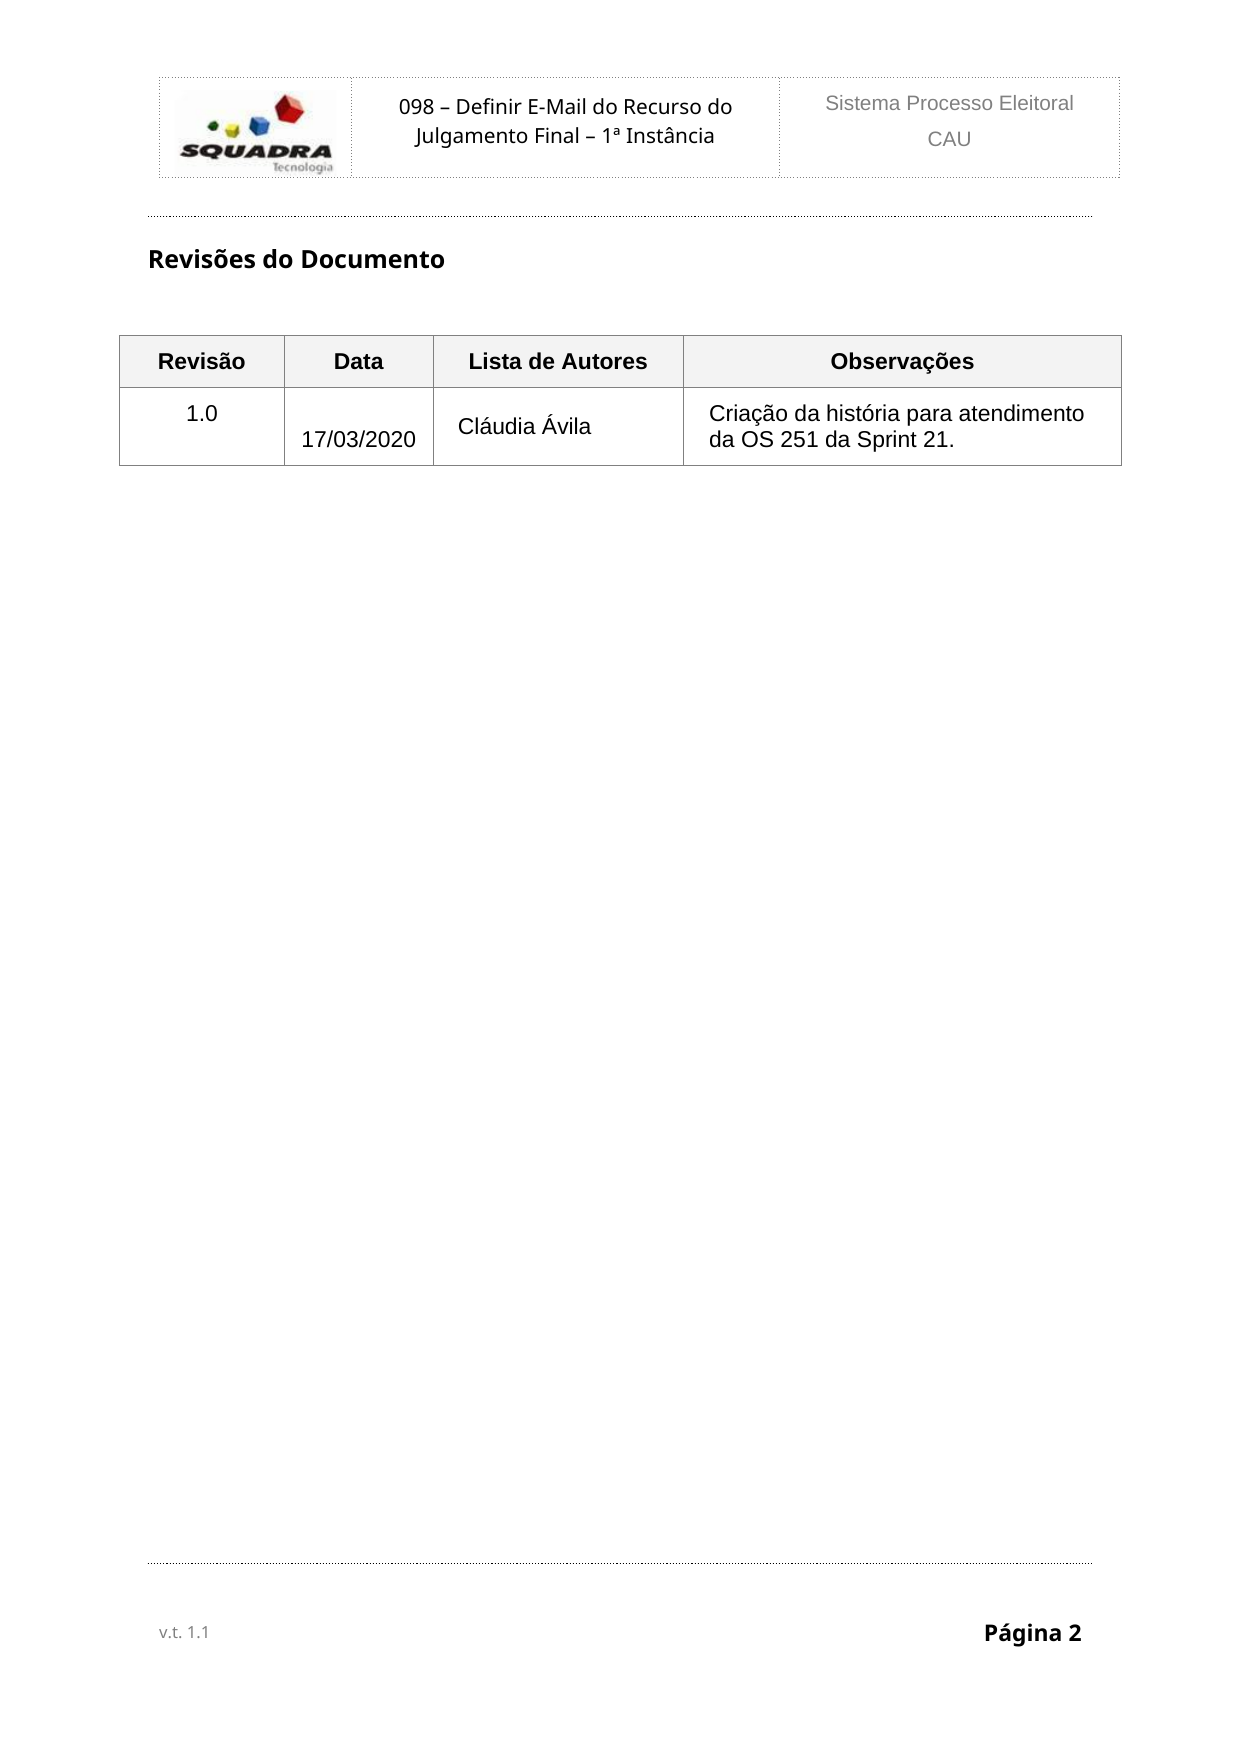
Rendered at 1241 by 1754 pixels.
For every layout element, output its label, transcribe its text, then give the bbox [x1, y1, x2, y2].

text Revisões do Documento [148, 242, 1092, 276]
table_header Observações [684, 336, 1121, 387]
table_header Lista de Autores [434, 336, 683, 387]
table_cell Cláudia Ávila [434, 388, 683, 465]
table_cell Criação da história para atendimento da OS 251 da Sprint 21. [684, 388, 1121, 465]
table_cell 17/03/2020 [285, 388, 433, 465]
table_header Data [285, 336, 433, 387]
picture [174, 90, 337, 177]
table_header Revisão [120, 336, 284, 387]
table_cell 1.0 [120, 388, 284, 465]
